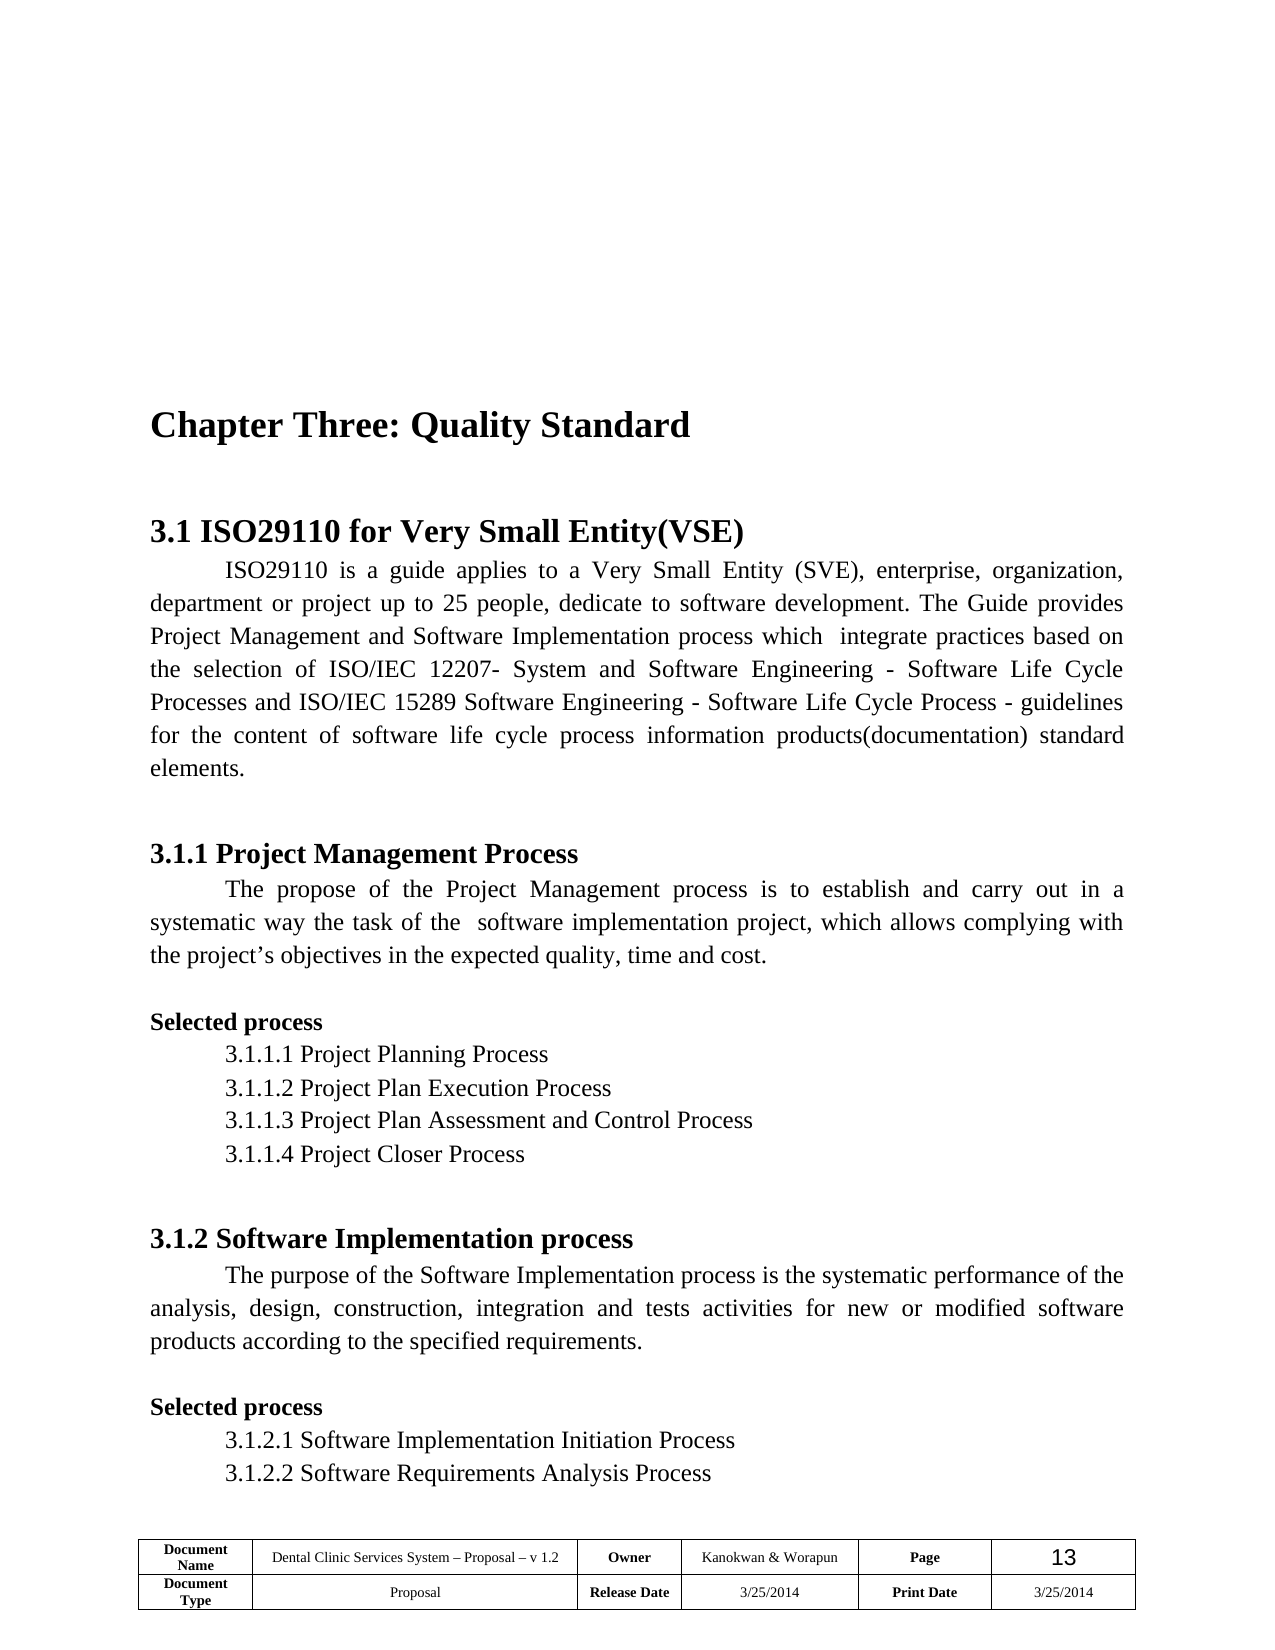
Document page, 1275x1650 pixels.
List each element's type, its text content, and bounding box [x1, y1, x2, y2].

subtitle Chapter Three: Quality Standard [150, 402, 1125, 445]
text The purpose of the Software Implementation process is the systematic performance of the analysis, design, construction, integration and tests activities for new or modified software products according to the specified requirements. [150, 1260, 1125, 1355]
text 3.1.1.4 Project Closer Process [150, 1139, 1125, 1167]
text 3.1.2.2 Software Requirements Analysis Process [150, 1458, 1125, 1487]
subtitle 3.1.1 Project Management Process [150, 836, 1125, 869]
text 3.1.1.3 Project Plan Assessment and Control Process [150, 1106, 1125, 1134]
text 3.1.1.1 Project Planning Process [150, 1039, 1125, 1068]
text 3.1.2.1 Software Implementation Initiation Process [150, 1425, 1125, 1454]
text ISO29110 is a guide applies to a Very Small Entity (SVE), enterprise, organization, department or project up to 25 people, dedicate to software development. The Guide provides Project Management and Software Implementation process which integrate practices based on the selection of ISO/IEC 12207- System and Software Engineering - Software Life Cycle Processes and ISO/IEC 15289 Software Engineering - Software Life Cycle Process - guidelines for the content of software life cycle process information products(documentation) standard elements. [150, 555, 1125, 782]
subtitle 3.1 ISO29110 for Very Small Entity(VSE) [150, 511, 1125, 549]
text Selected process [150, 1007, 1125, 1035]
text The propose of the Project Management process is to establish and carry out in a systematic way the task of the software implementation project, which allows complying with the project’s objectives in the expected quality, time and cost. [150, 874, 1125, 969]
text 3.1.1.2 Project Plan Execution Process [150, 1073, 1125, 1101]
text Selected process [150, 1392, 1125, 1421]
subtitle 3.1.2 Software Implementation process [150, 1221, 1125, 1255]
